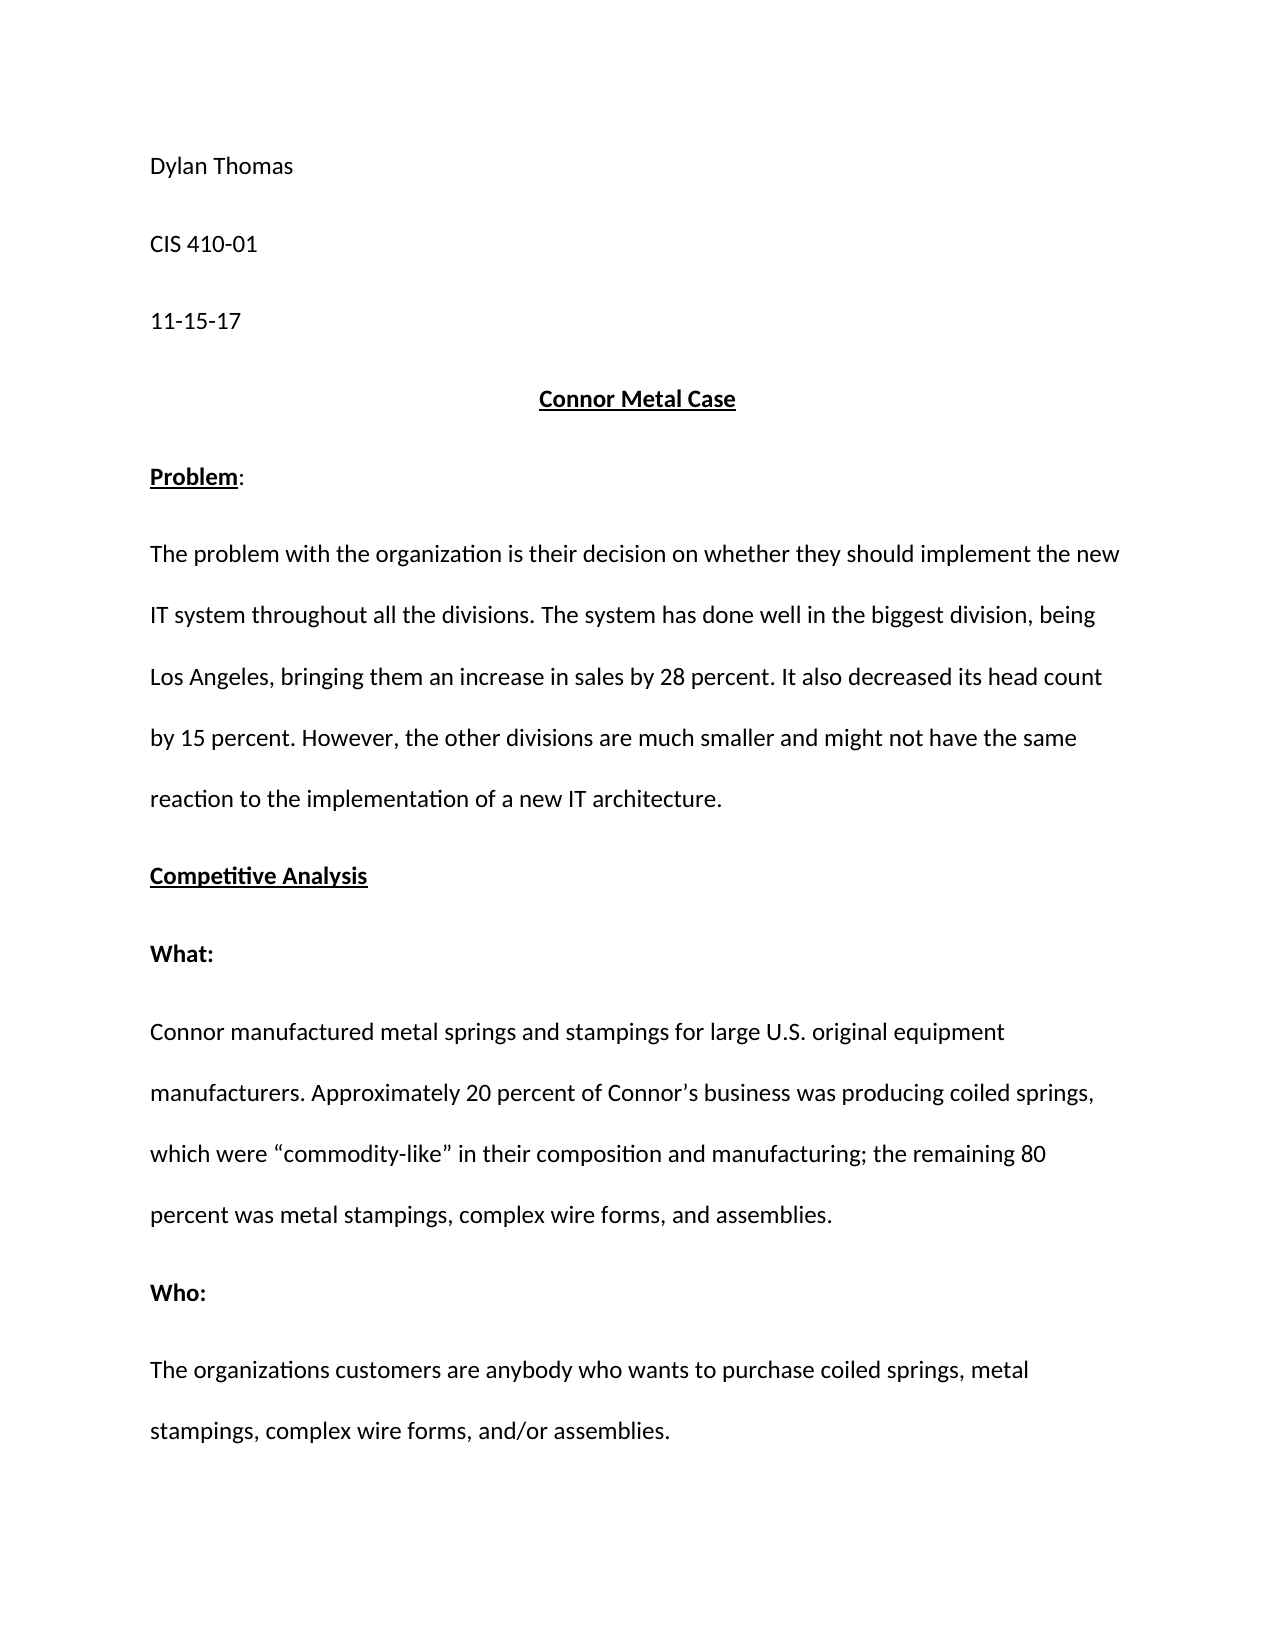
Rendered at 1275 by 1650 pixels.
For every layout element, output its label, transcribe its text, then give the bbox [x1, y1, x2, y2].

text Connor Metal Case [150, 383, 1125, 414]
text What: [150, 938, 1125, 969]
text The organizations customers are anybody who wants to purchase coiled springs, metal stampings, complex wire forms, and/or assemblies. [150, 1354, 1125, 1446]
text The problem with the organization is their decision on whether they should implement the new IT system throughout all the divisions. The system has done well in the biggest division, being Los Angeles, bringing them an increase in sales by 28 percent. It also decreased its head count by 15 percent. However, the other divisions are much smaller and might not have the same reaction to the implementation of a new IT architecture. [150, 538, 1125, 813]
text Connor manufactured metal springs and stampings for large U.S. original equipment manufacturers. Approximately 20 percent of Connor’s business was producing coiled springs, which were “commodity-like” in their composition and manufacturing; the remaining 80 percent was metal stampings, complex wire forms, and assemblies. [150, 1016, 1125, 1229]
text 11-15-17 [150, 305, 1125, 336]
text Who: [150, 1277, 1125, 1307]
text Dylan Thomas [150, 150, 1125, 181]
text Competitive Analysis [150, 860, 1125, 891]
text Problem: [150, 461, 1125, 491]
text CIS 410-01 [150, 228, 1125, 258]
